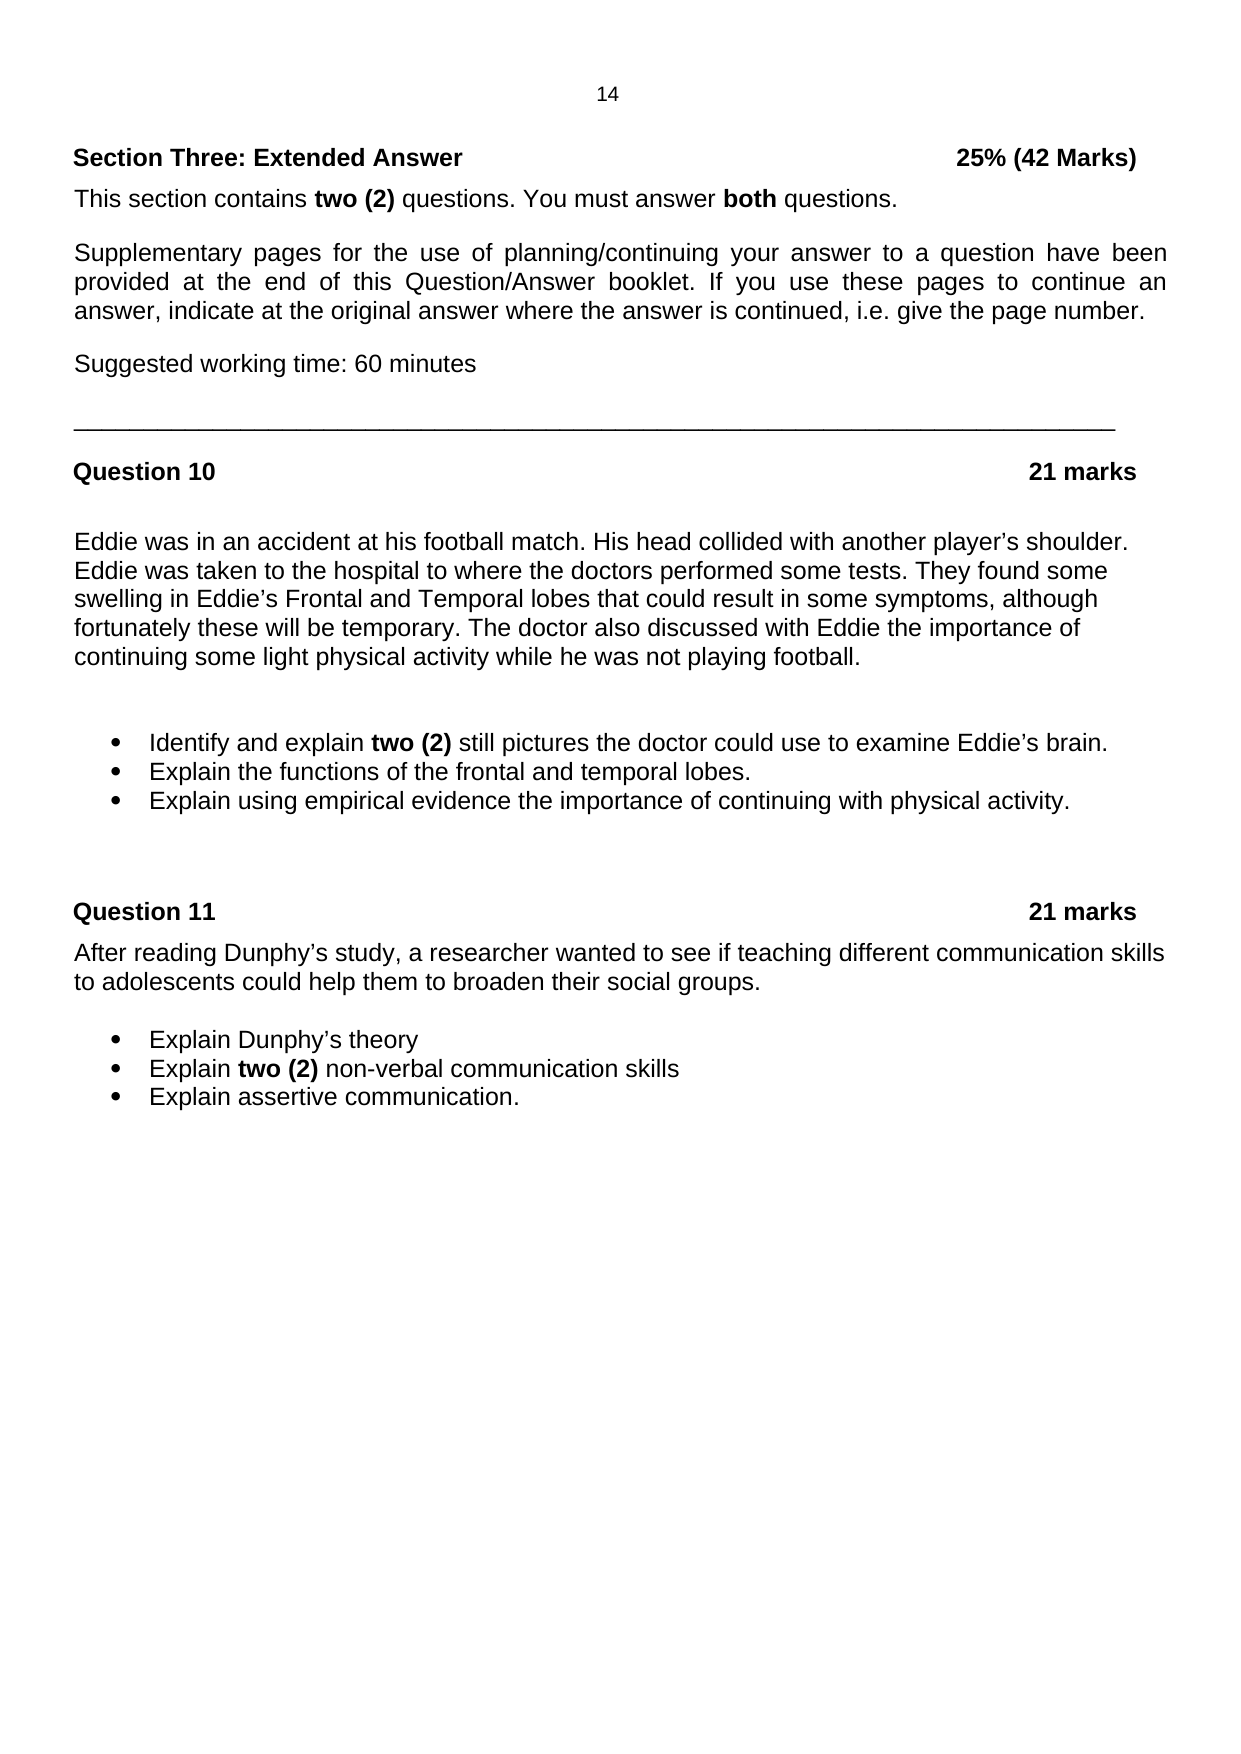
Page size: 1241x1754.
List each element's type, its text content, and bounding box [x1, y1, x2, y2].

list Explain assertive communication. [111, 1082, 1169, 1111]
text Eddie was in an accident at his football match. His head collided with another player’s shoulder. Eddie was taken to the hospital to where the doctors performed some tests. They found some swelling in Eddie’s Frontal and Temporal lobes that could result in some symptoms, although fortunately these will be temporary. The doctor also discussed with Eddie the importance of continuing some light physical activity while he was not playing football. [74, 527, 1169, 671]
list Explain two (2) non-verbal communication skills [111, 1053, 1169, 1082]
subtitle Suggested working time: 60 minutes [74, 349, 1169, 378]
text After reading Dunphy’s study, a researcher wanted to see if teaching different communication skills to adolescents could help them to broaden their social groups. [74, 938, 1169, 996]
text Question 11 21 marks [73, 897, 1169, 926]
subtitle ___________________________________________________________________________ [74, 403, 1169, 432]
list Explain the functions of the frontal and temporal lobes. [111, 757, 1169, 786]
subtitle Supplementary pages for the use of planning/continuing your answer to a question have been provided at the end of this Question/Answer booklet. If you use these pages to continue an answer, indicate at the original answer where the answer is continued, i.e. give the page number. [74, 238, 1169, 324]
subtitle This section contains two (2) questions. You must answer both questions. [74, 184, 1169, 213]
text Section Three: Extended Answer 25% (42 Marks) [73, 143, 1169, 172]
list Explain using empirical evidence the importance of continuing with physical activity. [111, 786, 1169, 815]
text Question 10 21 marks [73, 457, 1169, 486]
list Identify and explain two (2) still pictures the doctor could use to examine Eddie’s brain. [111, 728, 1169, 757]
list Explain Dunphy’s theory [111, 1025, 1169, 1053]
